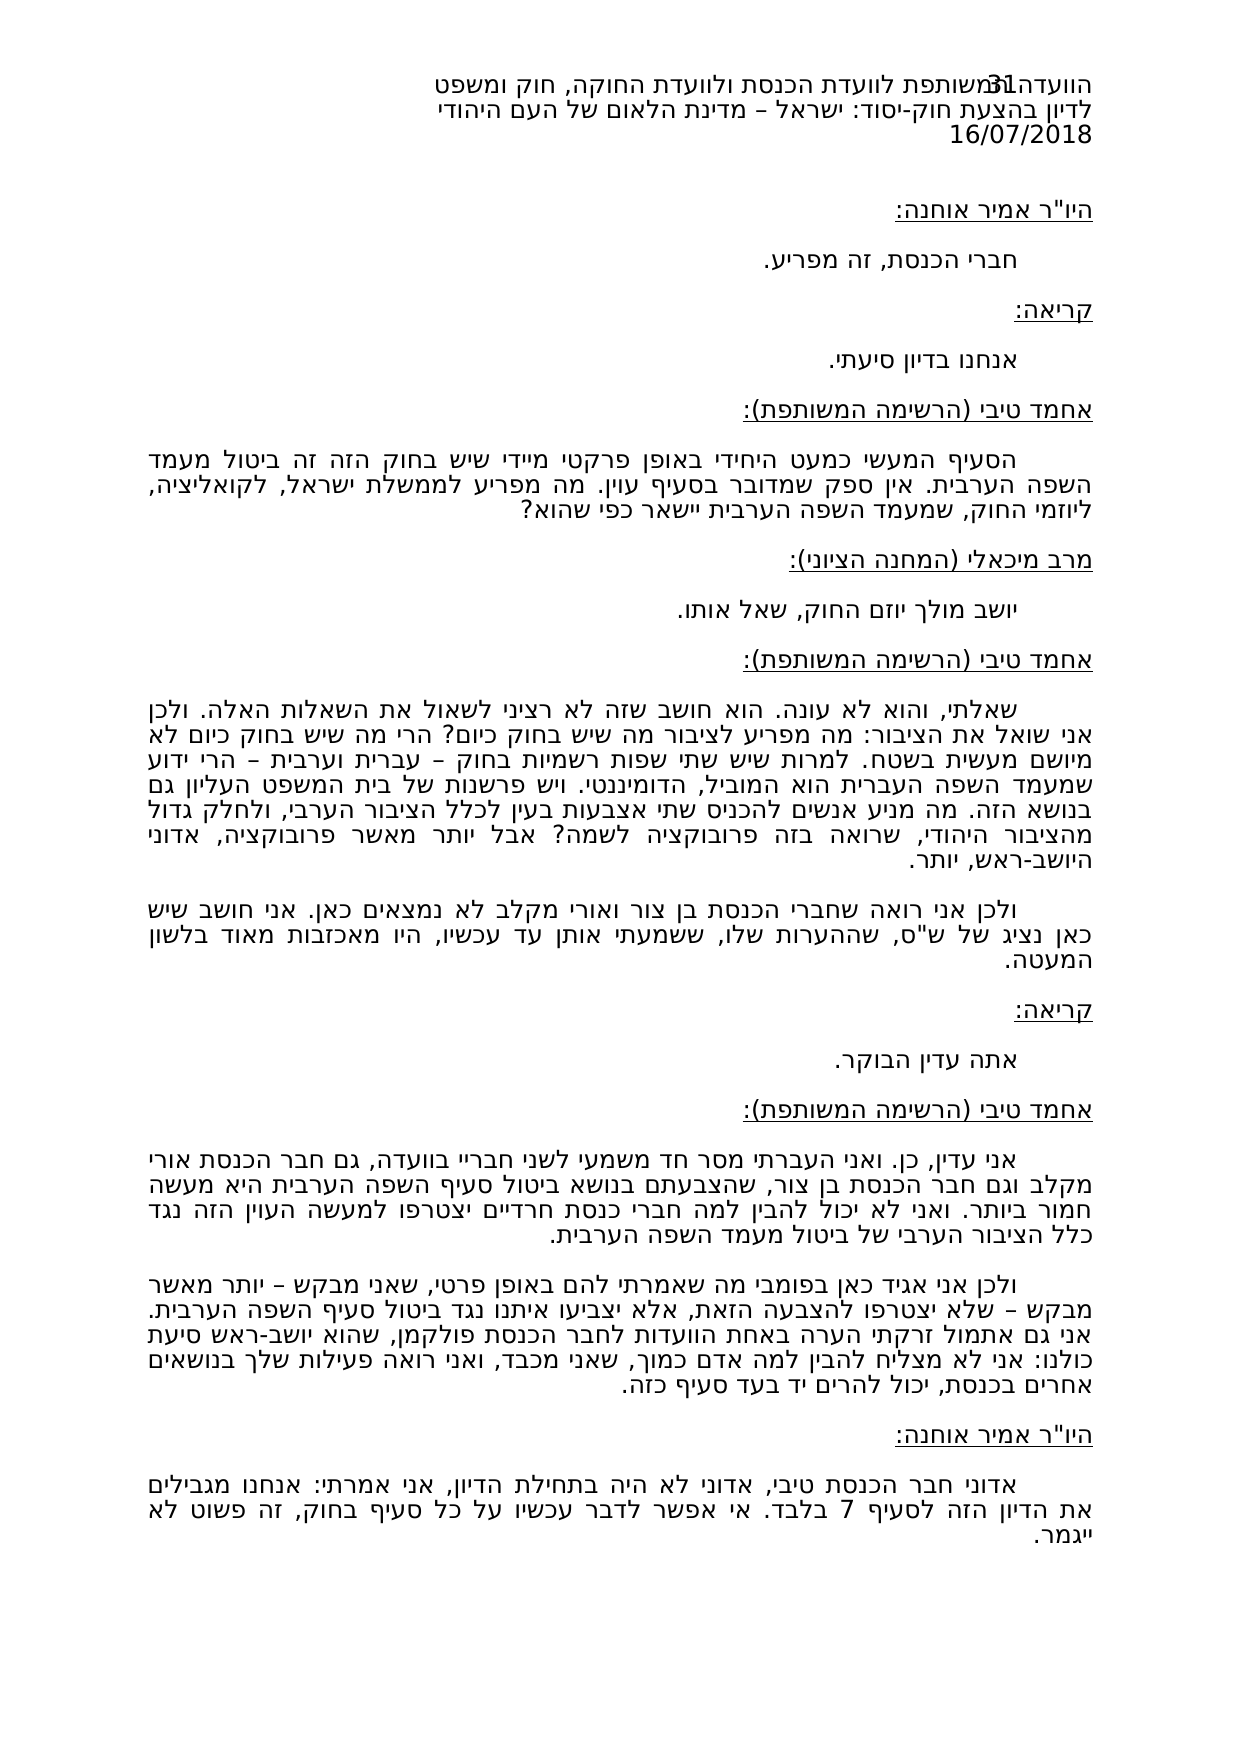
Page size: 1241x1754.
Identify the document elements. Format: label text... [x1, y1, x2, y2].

text יושב מולך יוזם החוק, שאל אותו. [147, 599, 1093, 624]
text חברי הכנסת, זה מפריע. [147, 249, 1093, 274]
text אני עדין, כן. ואני העברתי מסר חד משמעי לשני חבריי בוועדה, גם חבר הכנסת אורי מקלב וגם חבר הכנסת בן צור, שהצבעתם בנושא ביטול סעיף השפה הערבית היא מעשה חמור ביותר. ואני לא יכול להבין למה חברי כנסת חרדיים יצטרפו למעשה העוין הזה נגד כלל הציבור הערבי של ביטול מעמד השפה הערבית. [147, 1149, 1093, 1249]
text שאלתי, והוא לא עונה. הוא חושב שזה לא רציני לשאול את השאלות האלה. ולכן אני שואל את הציבור: מה מפריע לציבור מה שיש בחוק כיום? הרי מה שיש בחוק כיום לא מיושם מעשית בשטח. למרות שיש שתי שפות רשמיות בחוק – עברית וערבית – הרי ידוע שמעמד השפה העברית הוא המוביל, הדומיננטי. ויש פרשנות של בית המשפט העליון גם בנושא הזה. מה מניע אנשים להכניס שתי אצבעות בעין לכלל הציבור הערבי, ולחלק גדול מהציבור היהודי, שרואה בזה פרובוקציה לשמה? אבל יותר מאשר פרובוקציה, אדוני היושב-ראש, יותר. [147, 699, 1093, 874]
text אתה עדין הבוקר. [147, 1049, 1093, 1074]
text הסעיף המעשי כמעט היחידי באופן פרקטי מיידי שיש בחוק הזה זה ביטול מעמד השפה הערבית. אין ספק שמדובר בסעיף עוין. מה מפריע לממשלת ישראל, לקואליציה, ליוזמי החוק, שמעמד השפה הערבית יישאר כפי שהוא? [147, 449, 1093, 524]
text ולכן אני רואה שחברי הכנסת בן צור ואורי מקלב לא נמצאים כאן. אני חושב שיש כאן נציג של ש"ס, שההערות שלו, ששמעתי אותן עד עכשיו, היו מאכזבות מאוד בלשון המעטה. [147, 899, 1093, 974]
text ולכן אני אגיד כאן בפומבי מה שאמרתי להם באופן פרטי, שאני מבקש – יותר מאשר מבקש – שלא יצטרפו להצבעה הזאת, אלא יצביעו איתנו נגד ביטול סעיף השפה הערבית. אני גם אתמול זרקתי הערה באחת הוועדות לחבר הכנסת פולקמן, שהוא יושב-ראש סיעת כולנו: אני לא מצליח להבין למה אדם כמוך, שאני מכבד, ואני רואה פעילות שלך בנושאים אחרים בכנסת, יכול להרים יד בעד סעיף כזה. [147, 1274, 1093, 1399]
text אנחנו בדיון סיעתי. [147, 349, 1093, 374]
text אדוני חבר הכנסת טיבי, אדוני לא היה בתחילת הדיון, אני אמרתי: אנחנו מגבילים את הדיון הזה לסעיף 7 בלבד. אי אפשר לדבר עכשיו על כל סעיף בחוק, זה פשוט לא ייגמר. [147, 1474, 1093, 1549]
